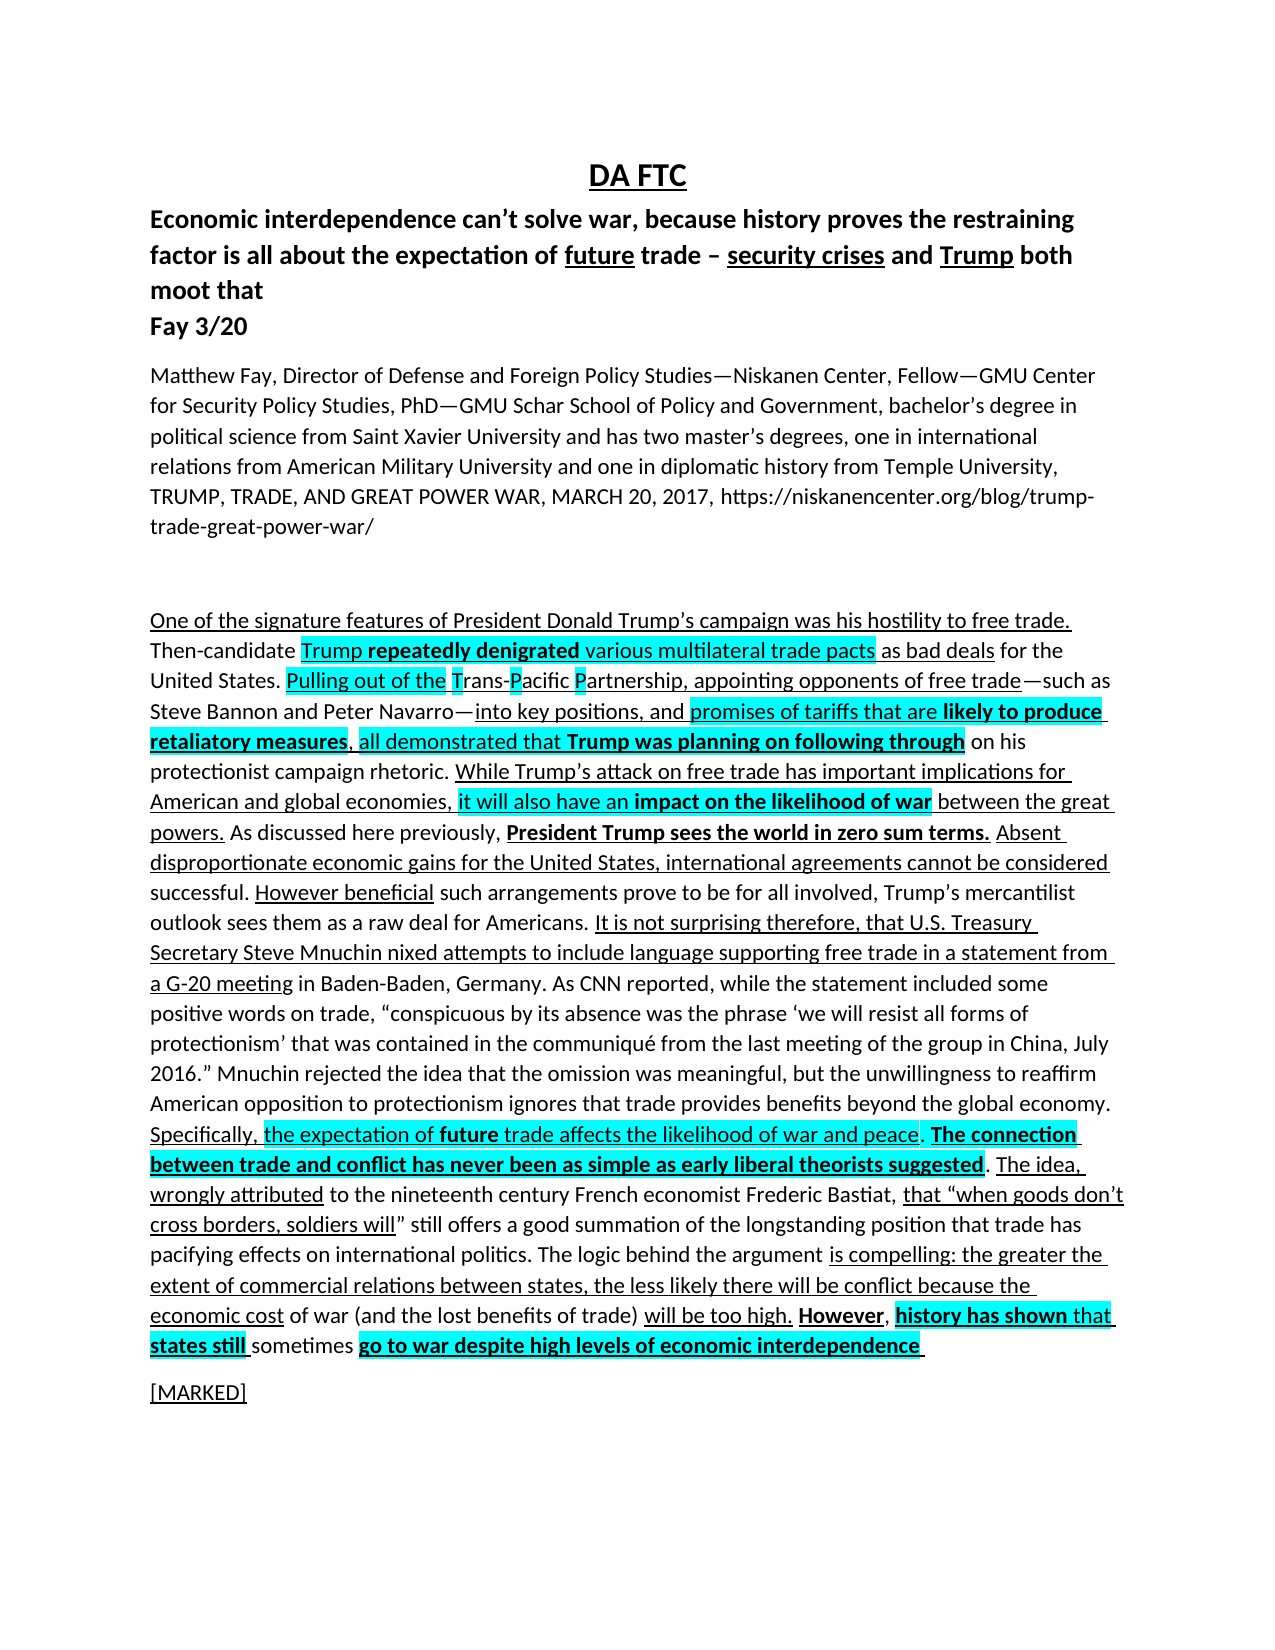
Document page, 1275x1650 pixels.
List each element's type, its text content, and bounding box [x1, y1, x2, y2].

subtitle DA FTC [150, 154, 1125, 195]
text Matthew Fay, Director of Defense and Foreign Policy Studies—Niskanen Center, Fellow—GMU Center for Security Policy Studies, PhD—GMU Schar School of Policy and Government, bachelor’s degree in political science from Saint Xavier University and has two master’s degrees, one in international relations from American Military University and one in diplomatic history from Temple University, TRUMP, TRADE, AND GREAT POWER WAR, MARCH 20, 2017, https://niskanencenter.org/blog/trump-trade-great-power-war/ [150, 361, 1125, 541]
subtitle Economic interdependence can’t solve war, because history proves the restraining factor is all about the expectation of future trade – security crises and Trump both moot that [150, 202, 1125, 307]
text [MARKED] [150, 1378, 1125, 1406]
text One of the signature features of President Donald Trump’s campaign was his hostility to free trade. Then-candidate Trump repeatedly denigrated various multilateral trade pacts as bad deals for the United States. Pulling out of the Trans-Pacific Partnership, appointing opponents of free trade—such as Steve Bannon and Peter Navarro—into key positions, and promises of tariffs that are likely to produce retaliatory measures, all demonstrated that Trump was planning on following through on his protectionist campaign rhetoric. While Trump’s attack on free trade has important implications for American and global economies, it will also have an impact on the likelihood of war between the great powers. As discussed here previously, President Trump sees the world in zero sum terms. Absent disproportionate economic gains for the United States, international agreements cannot be considered successful. However beneficial such arrangements prove to be for all involved, Trump’s mercantilist outlook sees them as a raw deal for Americans. It is not surprising therefore, that U.S. Treasury Secretary Steve Mnuchin nixed attempts to include language supporting free trade in a statement from a G-20 meeting in Baden-Baden, Germany. As CNN reported, while the statement included some positive words on trade, “conspicuous by its absence was the phrase ‘we will resist all forms of protectionism’ that was contained in the communiqué from the last meeting of the group in China, July 2016.” Mnuchin rejected the idea that the omission was meaningful, but the unwillingness to reaffirm American opposition to protectionism ignores that trade provides benefits beyond the global economy. Specifically, the expectation of future trade affects the likelihood of war and peace. The connection between trade and conflict has never been as simple as early liberal theorists suggested. The idea, wrongly attributed to the nineteenth century French economist Frederic Bastiat, that “when goods don’t cross borders, soldiers will” still offers a good summation of the longstanding position that trade has pacifying effects on international politics. The logic behind the argument is compelling: the greater the extent of commercial relations between states, the less likely there will be conflict because the economic cost of war (and the lost benefits of trade) will be too high. However, history has shown that states still sometimes go to war despite high levels of economic interdependence [150, 606, 1125, 1359]
text Fay 3/20 [150, 309, 1125, 342]
